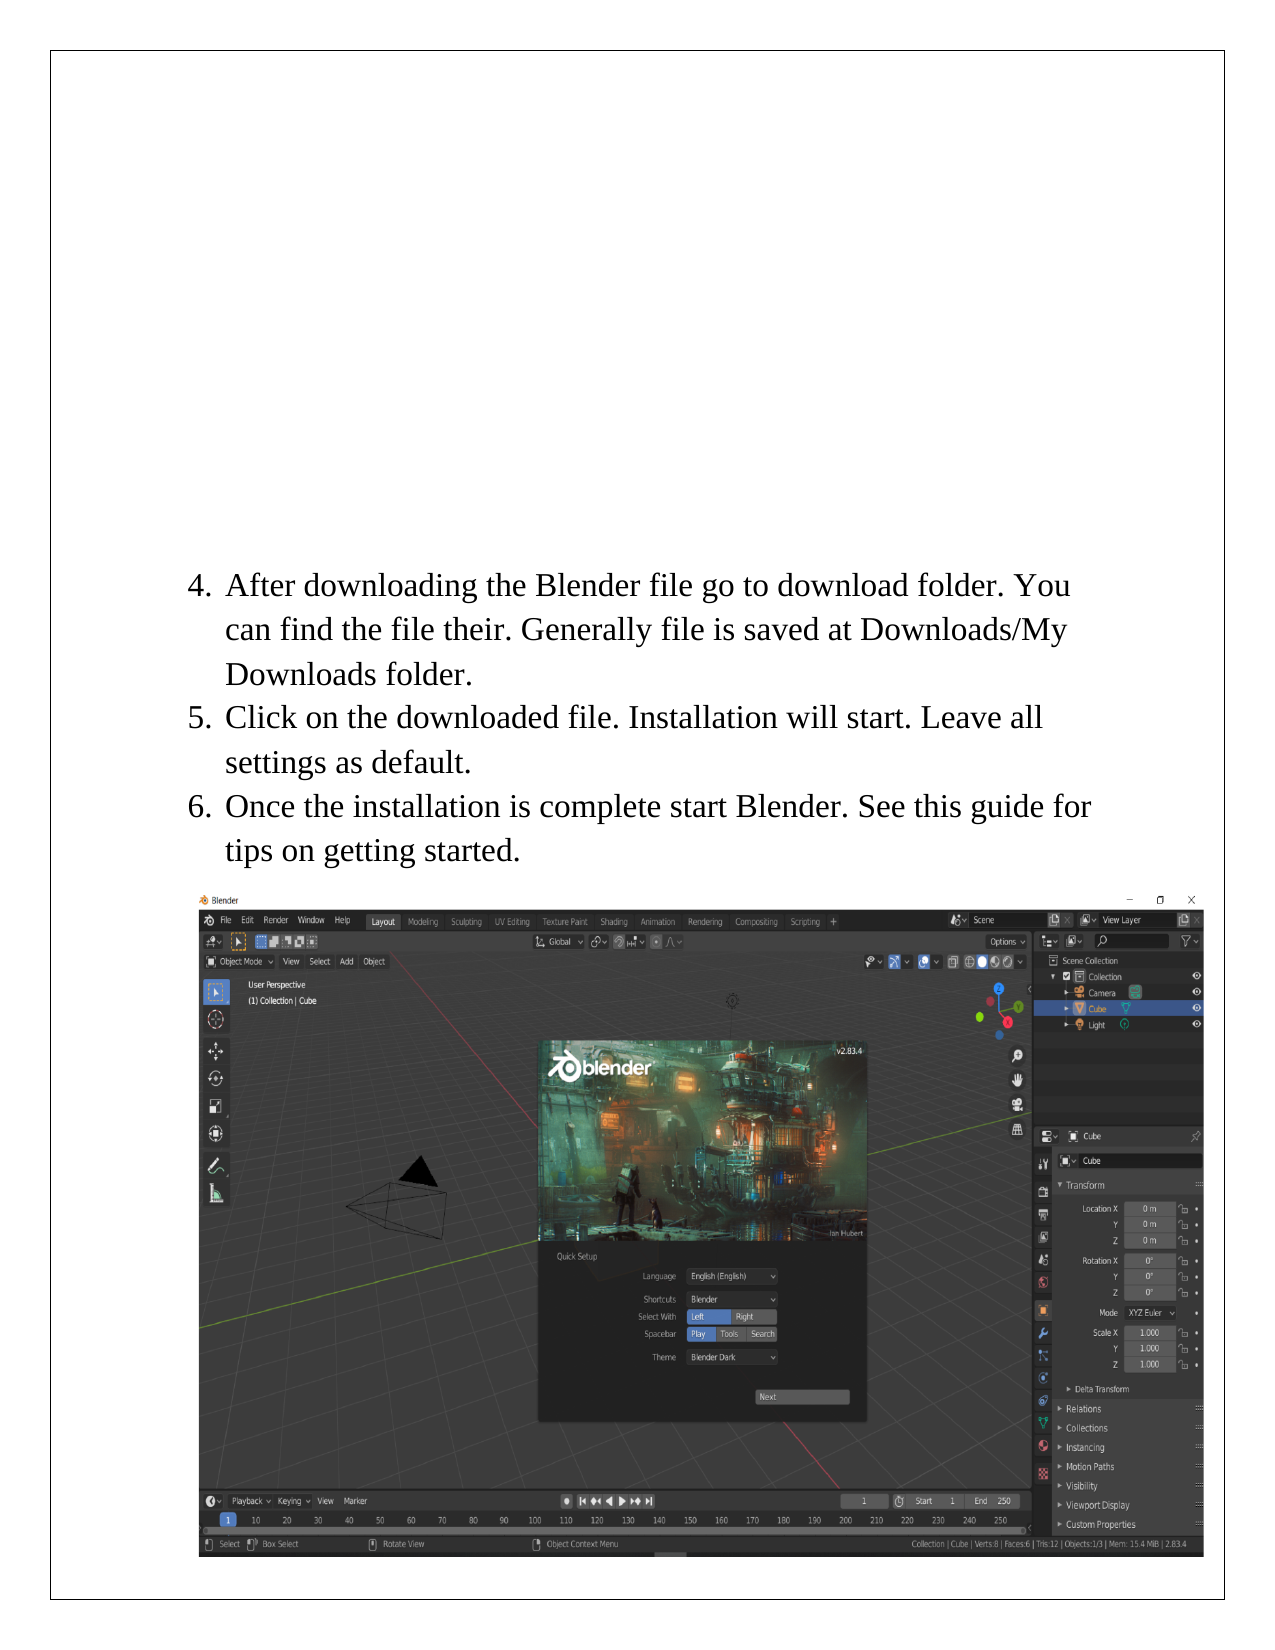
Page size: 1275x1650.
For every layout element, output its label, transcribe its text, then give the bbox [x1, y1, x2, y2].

list After downloading the Blender file go to download folder. You can find the file their. Generally file is saved at Downloads/My Downloads folder. [187, 566, 1125, 692]
list Once the installation is complete start Blender. See this guide for tips on getting started. [187, 786, 1125, 868]
picture [197, 895, 1202, 1554]
list Click on the downloaded file. Installation will start. Leave all settings as default. [187, 698, 1125, 780]
